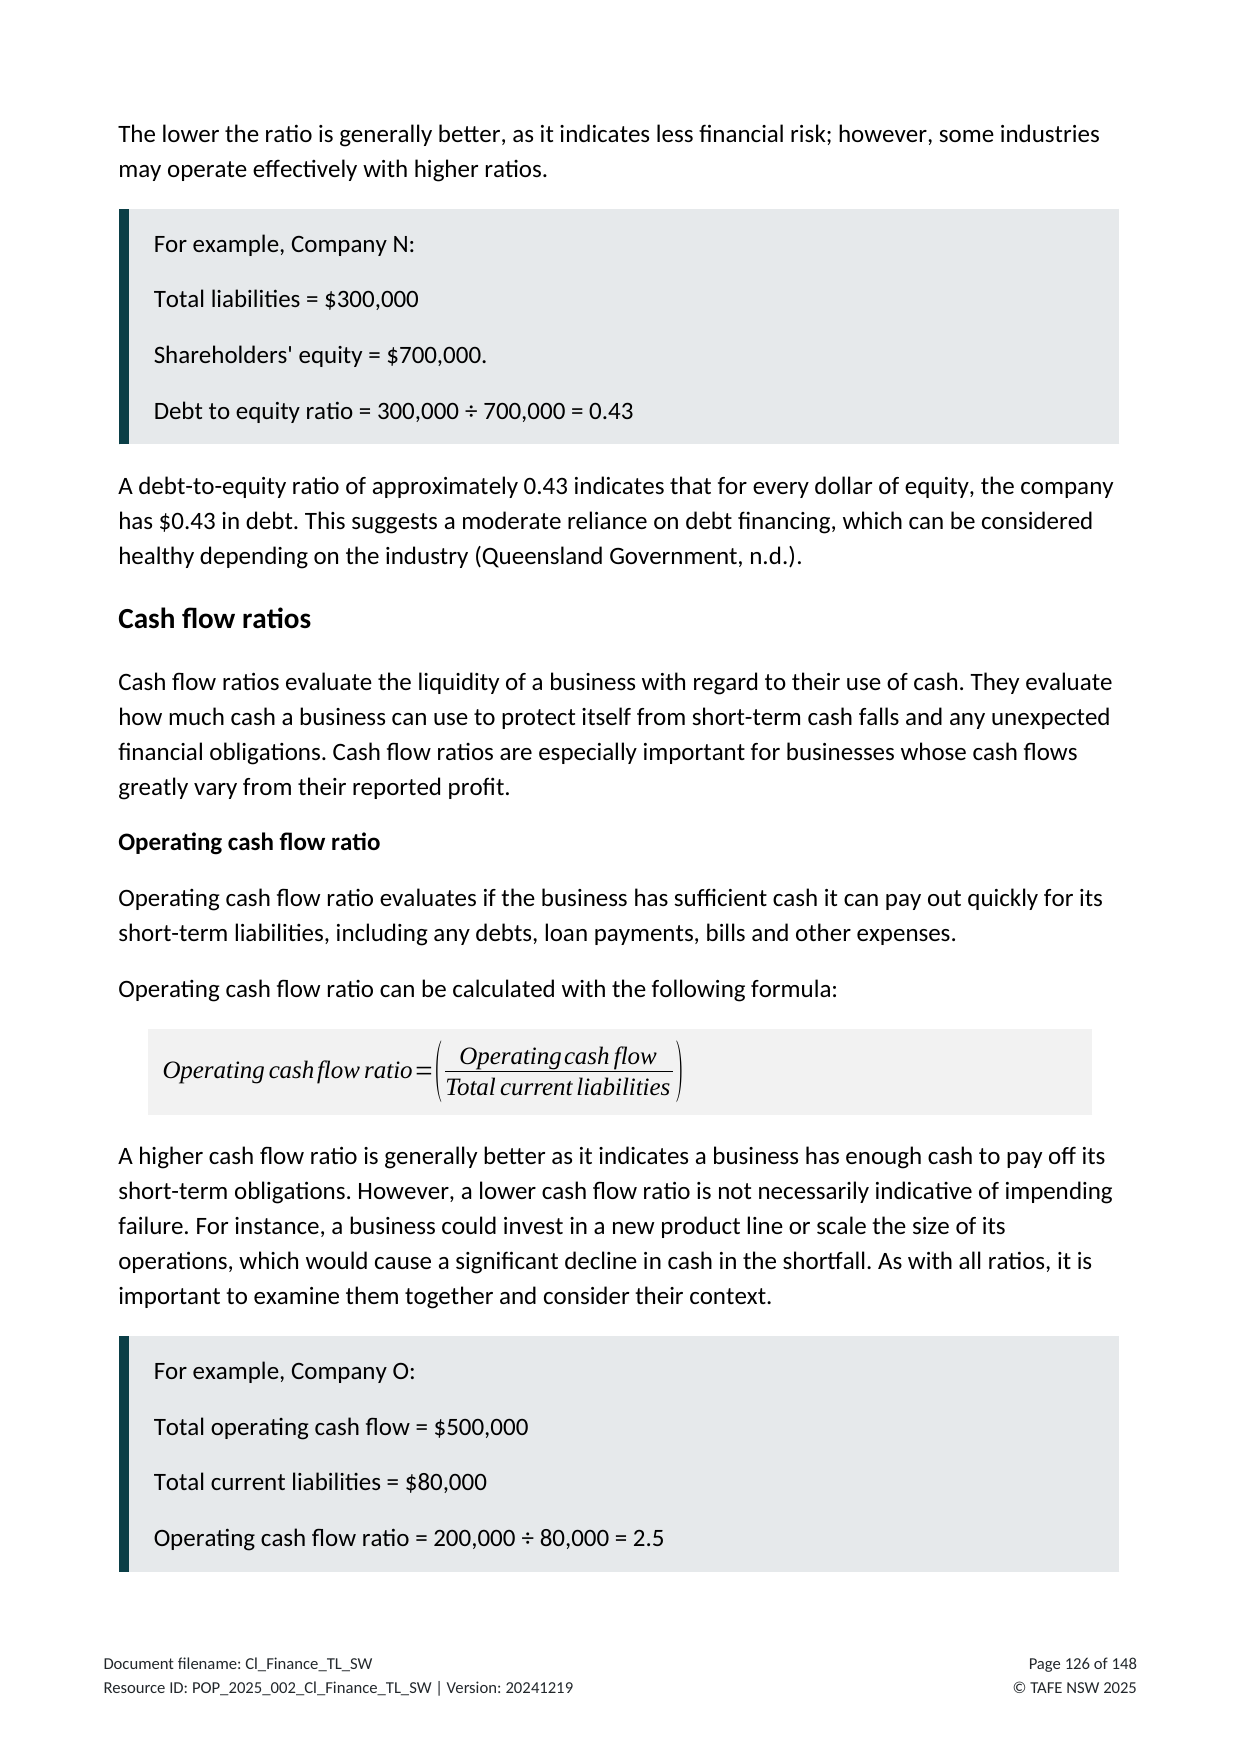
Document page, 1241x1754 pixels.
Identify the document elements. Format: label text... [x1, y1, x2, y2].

text Total operating cash flow = $500,000 [129, 1392, 1117, 1441]
text Operating cash flow ratio = 200,000 ÷ 80,000 = 2.5 [129, 1503, 1117, 1569]
text Operating cash flow ratio [118, 827, 1122, 857]
text A higher cash flow ratio is generally better as it indicates a business has enough cash to pay off its short-term obligations. However, a lower cash flow ratio is not necessarily indicative of impending failure. For instance, a business could invest in a new product line or scale the size of its operations, which would cause a significant decline in cash in the shortfall. As with all ratios, it is important to examine them together and consider their context. [118, 1140, 1122, 1311]
text The lower the ratio is generally better, as it indicates less financial risk; however, some industries may operate effectively with higher ratios. [118, 118, 1122, 184]
text A debt-to-equity ratio of approximately 0.43 indicates that for every dollar of equity, the company has $0.43 in debt. This suggests a moderate reliance on debt financing, which can be considered healthy depending on the industry . [118, 470, 1122, 570]
text For example, Company O: [129, 1338, 1117, 1385]
text Debt to equity ratio = 300,000 ÷ 700,000 = 0.43 [129, 376, 1117, 442]
text For example, Company N: [129, 211, 1117, 258]
subtitle Cash flow ratios [118, 600, 1122, 635]
text Operating cash flow ratio can be calculated with the following formula: [118, 973, 1122, 1004]
text Total liabilities = $300,000 [129, 265, 1117, 314]
text Cash flow ratios evaluate the liquidity of a business with regard to their use of cash. They evaluate how much cash a business can use to protect itself from short-term cash falls and any unexpected financial obligations. Cash flow ratios are especially important for businesses whose cash flows greatly vary from their reported profit. [118, 666, 1122, 801]
text Total current liabilities = $80,000 [129, 1448, 1117, 1497]
text Operating cash flow ratio evaluates if the business has sufficient cash it can pay out quickly for its short-term liabilities, including any debts, loan payments, bills and other expenses. [118, 882, 1122, 948]
text Shareholders' equity = $700,000. [129, 321, 1117, 370]
